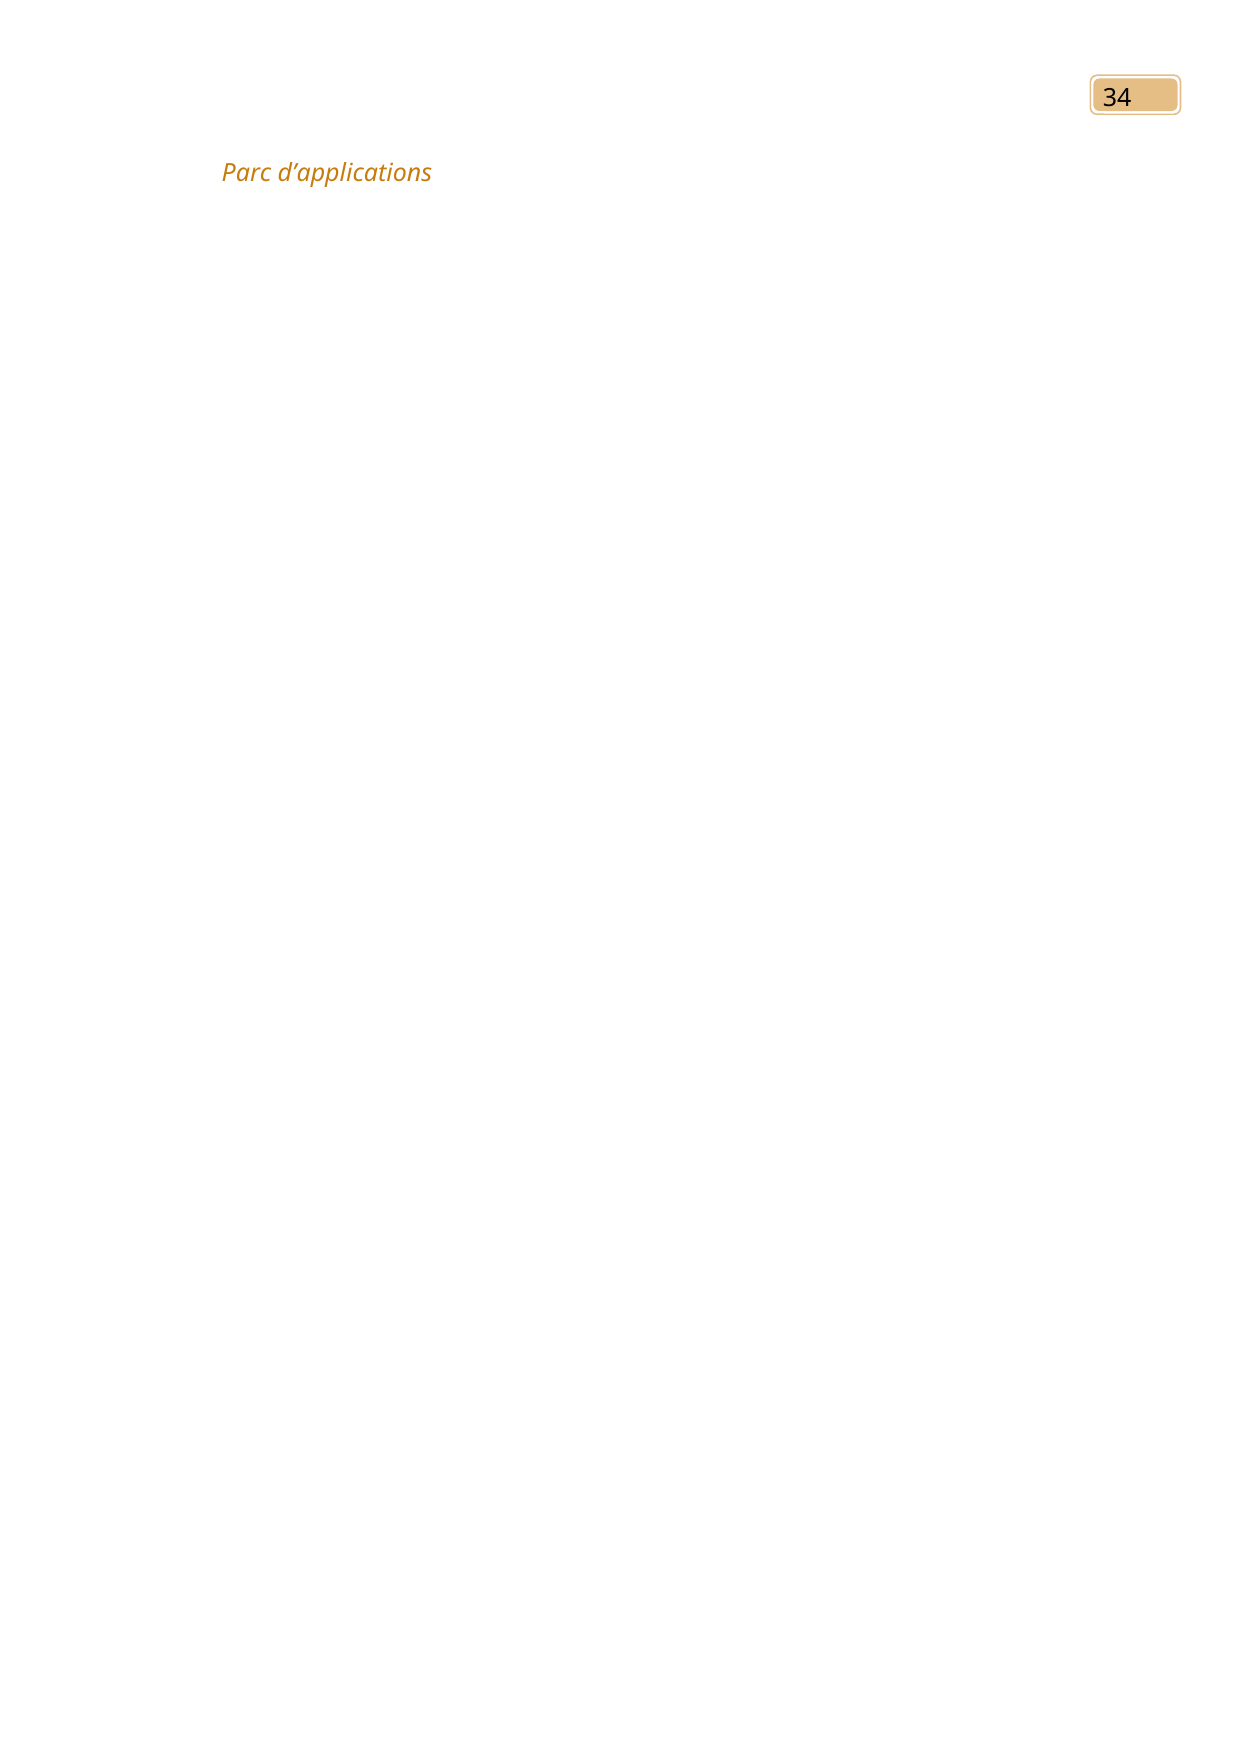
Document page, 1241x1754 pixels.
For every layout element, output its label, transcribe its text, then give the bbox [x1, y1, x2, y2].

subtitle Parc d’applications [221, 154, 1093, 188]
